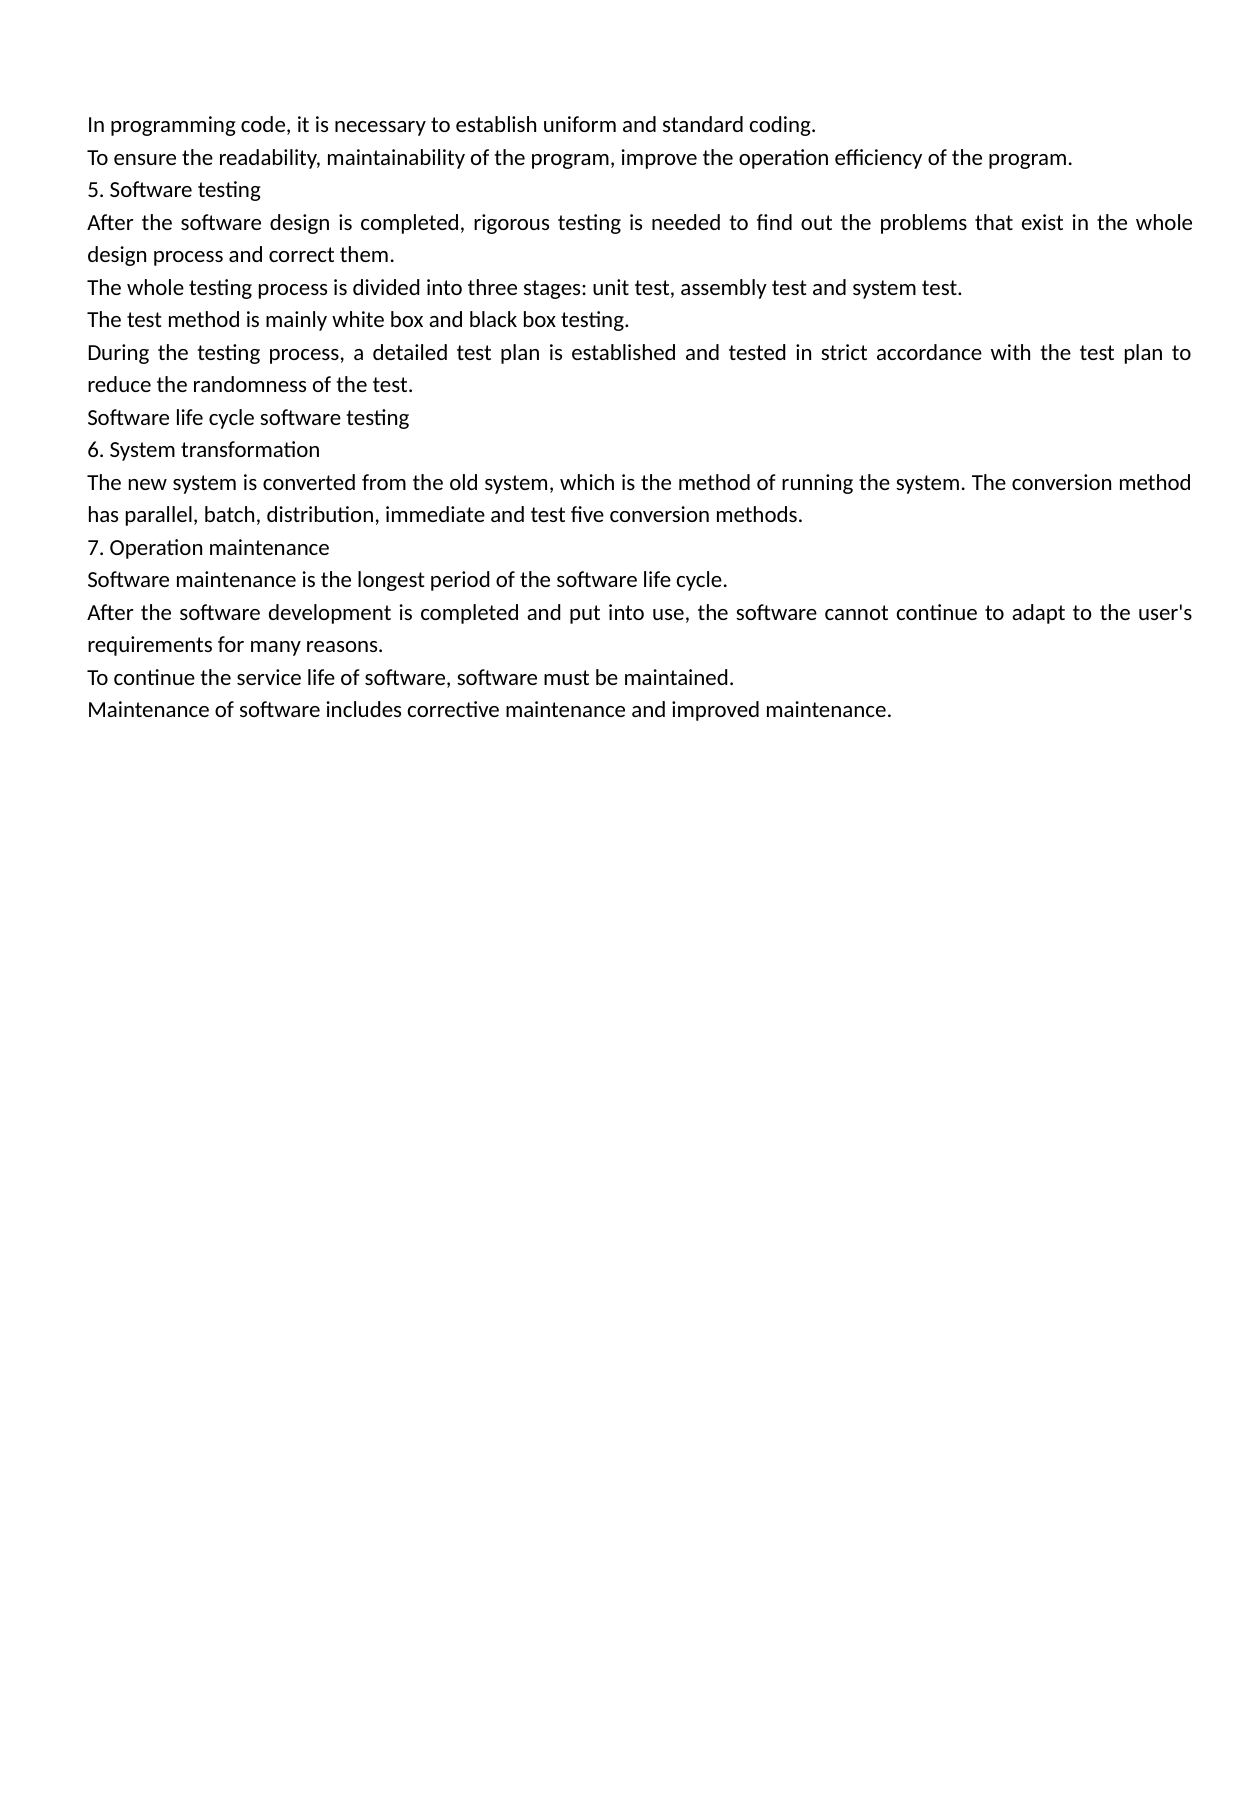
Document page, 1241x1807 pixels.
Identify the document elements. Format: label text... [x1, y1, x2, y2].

text The test method is mainly white box and black box testing. [87, 303, 1195, 336]
text During the testing process, a detailed test plan is established and tested in strict accordance with the test plan to reduce the randomness of the test. [87, 336, 1195, 401]
text Software life cycle software testing [87, 401, 1195, 433]
text The whole testing process is divided into three stages: unit test, assembly test and system test. [87, 271, 1195, 303]
text After the software development is completed and put into use, the software cannot continue to adapt to the user's requirements for many reasons. [87, 596, 1195, 661]
text 7. Operation maintenance [87, 531, 1195, 563]
text Maintenance of software includes corrective maintenance and improved maintenance. [87, 693, 1195, 726]
text To ensure the readability, maintainability of the program, improve the operation efficiency of the program. [87, 141, 1195, 173]
text After the software design is completed, rigorous testing is needed to find out the problems that exist in the whole design process and correct them. [87, 206, 1195, 271]
text In programming code, it is necessary to establish uniform and standard coding. [87, 108, 1195, 141]
text 5. Software testing [87, 173, 1195, 206]
text The new system is converted from the old system, which is the method of running the system. The conversion method has parallel, batch, distribution, immediate and test five conversion methods. [87, 466, 1195, 531]
text To continue the service life of software, software must be maintained. [87, 661, 1195, 693]
text Software maintenance is the longest period of the software life cycle. [87, 563, 1195, 596]
text 6. System transformation [87, 433, 1195, 466]
